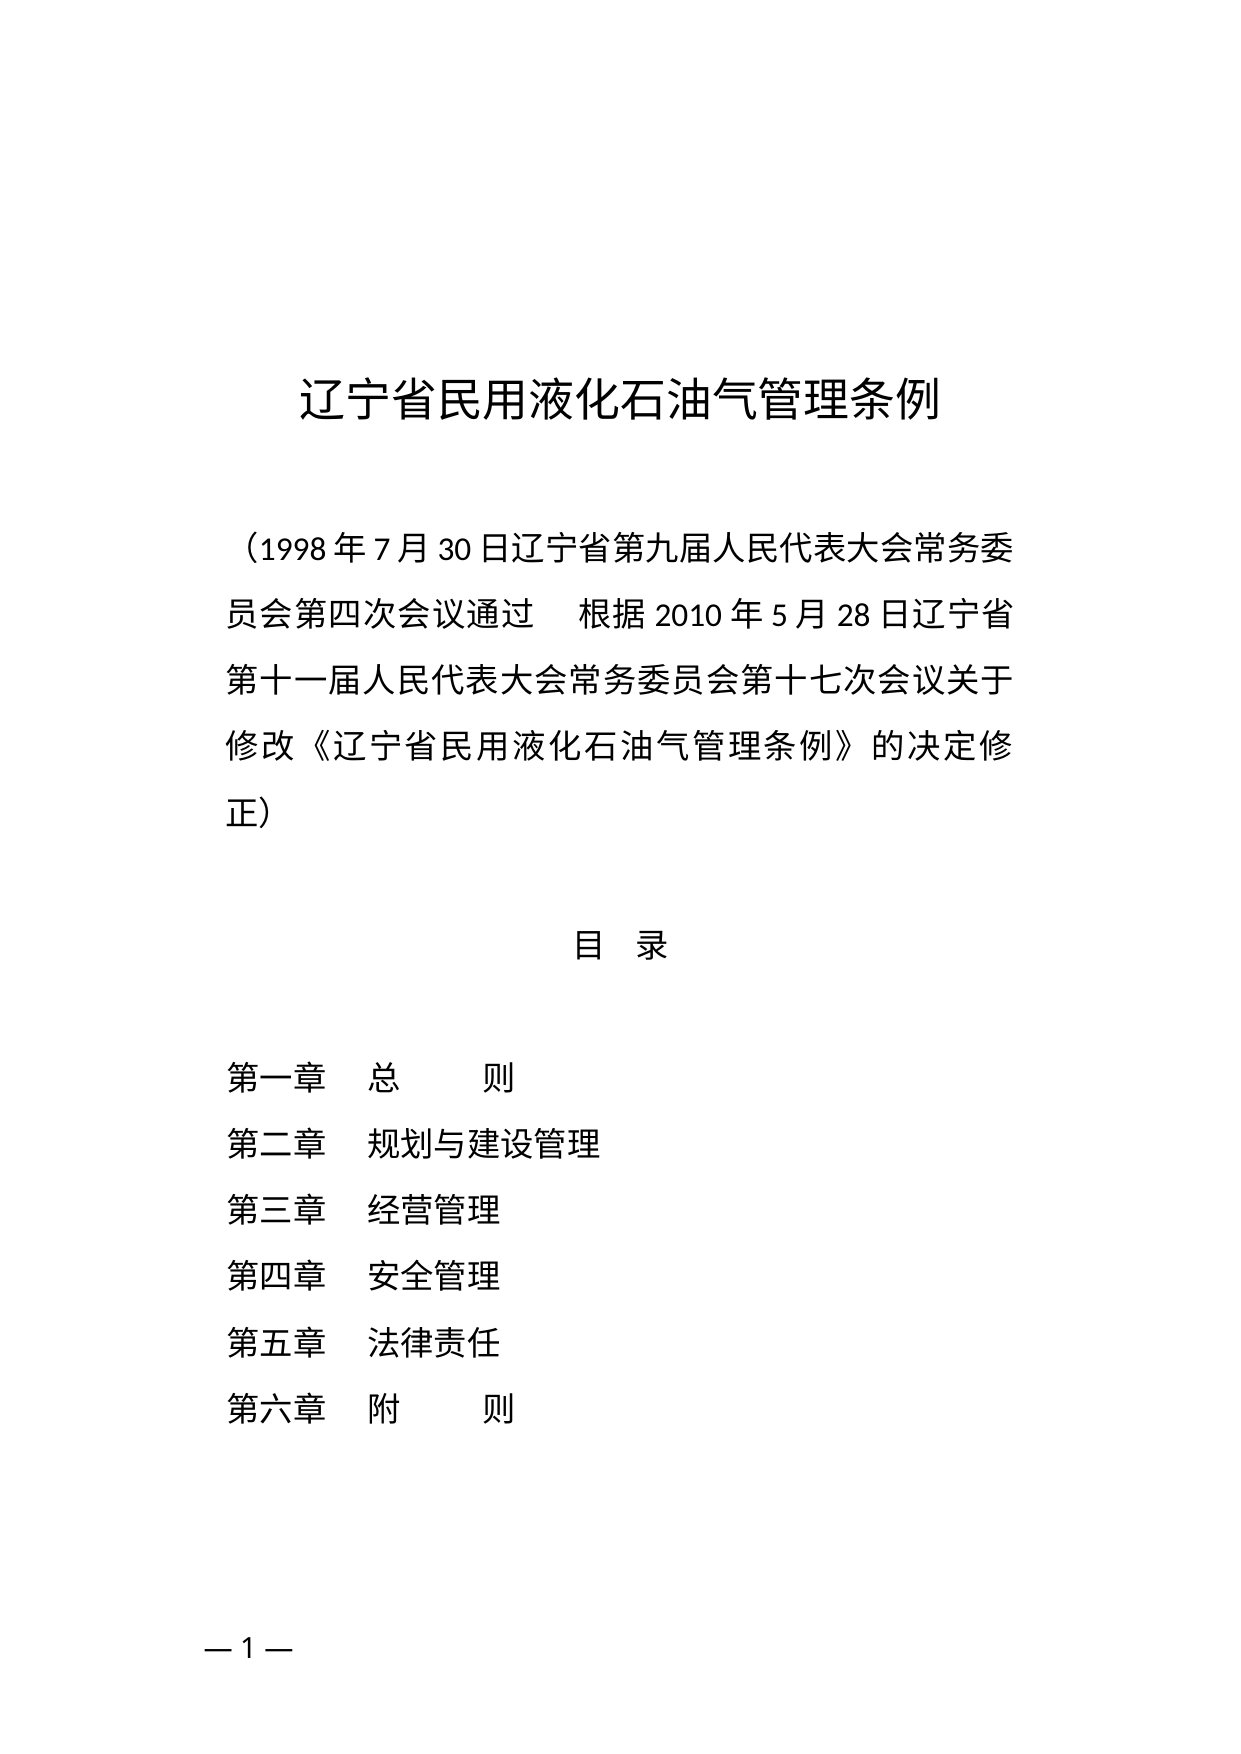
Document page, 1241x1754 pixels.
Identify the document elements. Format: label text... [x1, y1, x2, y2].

text 目 录 [159, 910, 1081, 976]
subtitle 第四章 安全管理 [159, 1241, 1081, 1308]
subtitle 第六章 附 则 [159, 1374, 1081, 1440]
subtitle 第二章 规划与建设管理 [159, 1109, 1081, 1175]
subtitle 第三章 经营管理 [159, 1175, 1081, 1241]
subtitle 第一章 总 则 [159, 1043, 1081, 1109]
text 辽宁省民用液化石油气管理条例 [159, 347, 1081, 446]
text （1998年7月30日辽宁省第九届人民代表大会常务委员会第四次会议通过 根据2010年5月28日辽宁省第十一届人民代表大会常务委员会第十七次会议关于修改《辽宁省民用液化石油气管理条例》的决定修正） [225, 513, 1015, 844]
subtitle 第五章 法律责任 [159, 1308, 1081, 1374]
